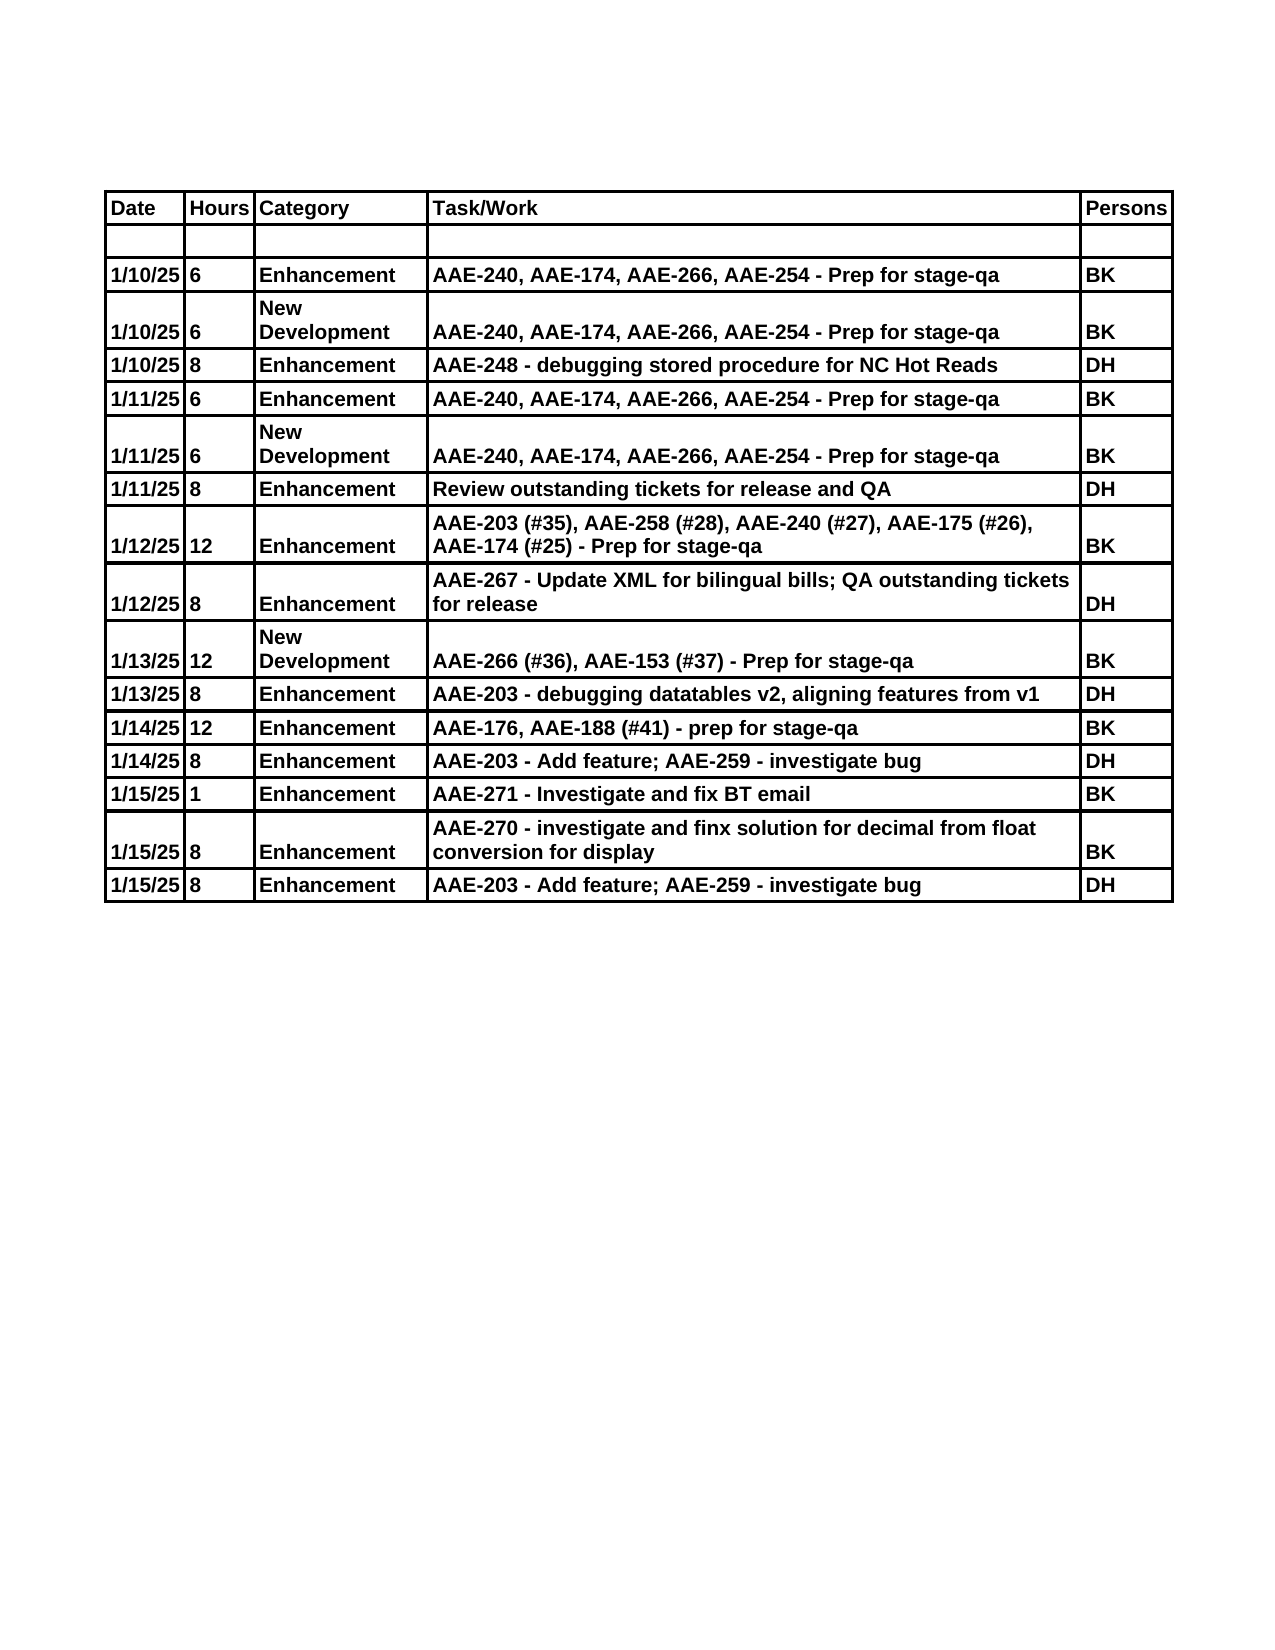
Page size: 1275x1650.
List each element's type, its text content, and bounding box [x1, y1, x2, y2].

table_cell AAE-240, AAE-174, AAE-266, AAE-254 - Prep for stage-qa [429, 293, 1079, 347]
table_cell Enhancement [256, 565, 426, 619]
table_header Category [256, 193, 426, 223]
table_cell 1/11/25 [107, 417, 183, 471]
table_cell New Development [256, 622, 426, 676]
table_cell 12 [186, 713, 253, 743]
table_cell 1/13/25 [107, 679, 183, 709]
table_cell BK [1082, 713, 1171, 743]
table_cell DH [1082, 746, 1171, 776]
table_cell Enhancement [256, 779, 426, 809]
table_cell Review outstanding tickets for release and QA [429, 474, 1079, 504]
table_cell AAE-267 - Update XML for bilingual bills; QA outstanding tickets for release [429, 565, 1079, 619]
table_cell AAE-176, AAE-188 (#41) - prep for stage-qa [429, 713, 1079, 743]
table_cell BK [1082, 779, 1171, 809]
table_cell 6 [186, 417, 253, 471]
table_cell DH [1082, 350, 1171, 380]
table_cell 1/10/25 [107, 293, 183, 347]
table_cell 6 [186, 383, 253, 413]
table_cell 1 [186, 779, 253, 809]
table_cell [1082, 226, 1171, 256]
table_cell [256, 226, 426, 256]
table_cell Enhancement [256, 350, 426, 380]
table_cell Enhancement [256, 383, 426, 413]
table_cell BK [1082, 417, 1171, 471]
table_cell 8 [186, 474, 253, 504]
table_cell Enhancement [256, 679, 426, 709]
table_cell AAE-270 - investigate and finx solution for decimal from float conversion for display [429, 813, 1079, 867]
table_cell Enhancement [256, 474, 426, 504]
table_cell AAE-248 - debugging stored procedure for NC Hot Reads [429, 350, 1079, 380]
table_cell 1/10/25 [107, 259, 183, 289]
table_cell AAE-271 - Investigate and fix BT email [429, 779, 1079, 809]
table_cell BK [1082, 507, 1171, 561]
table_cell AAE-203 (#35), AAE-258 (#28), AAE-240 (#27), AAE-175 (#26), AAE-174 (#25) - Prep for stage-qa [429, 507, 1079, 561]
table_cell New Development [256, 417, 426, 471]
table_cell 1/12/25 [107, 565, 183, 619]
table_cell 8 [186, 870, 253, 900]
table_cell 12 [186, 507, 253, 561]
table_cell AAE-203 - Add feature; AAE-259 - investigate bug [429, 870, 1079, 900]
table_header Persons [1082, 193, 1171, 223]
table_cell New Development [256, 293, 426, 347]
table_cell 1/11/25 [107, 383, 183, 413]
table_cell 8 [186, 350, 253, 380]
table_cell Enhancement [256, 713, 426, 743]
table_cell BK [1082, 293, 1171, 347]
table_cell 1/15/25 [107, 779, 183, 809]
table_cell BK [1082, 259, 1171, 289]
table_cell 12 [186, 622, 253, 676]
table_cell DH [1082, 474, 1171, 504]
table_cell Enhancement [256, 870, 426, 900]
table_cell [107, 226, 183, 256]
table_cell 8 [186, 813, 253, 867]
table_cell 1/14/25 [107, 746, 183, 776]
table_cell BK [1082, 813, 1171, 867]
table_cell Enhancement [256, 259, 426, 289]
table_cell Enhancement [256, 813, 426, 867]
table_cell BK [1082, 383, 1171, 413]
table_header Date [107, 193, 183, 223]
table_cell AAE-203 - Add feature; AAE-259 - investigate bug [429, 746, 1079, 776]
table_cell DH [1082, 565, 1171, 619]
table_cell 6 [186, 293, 253, 347]
table_cell AAE-266 (#36), AAE-153 (#37) - Prep for stage-qa [429, 622, 1079, 676]
table_cell [186, 226, 253, 256]
table_cell 1/15/25 [107, 870, 183, 900]
table_cell Enhancement [256, 507, 426, 561]
table_cell DH [1082, 870, 1171, 900]
table_header Hours [186, 193, 253, 223]
table_cell 1/14/25 [107, 713, 183, 743]
table_cell 1/13/25 [107, 622, 183, 676]
table_header Task/Work [429, 193, 1079, 223]
table_cell AAE-240, AAE-174, AAE-266, AAE-254 - Prep for stage-qa [429, 259, 1079, 289]
table_cell 1/11/25 [107, 474, 183, 504]
table_cell 1/10/25 [107, 350, 183, 380]
table_cell 8 [186, 679, 253, 709]
table_cell 8 [186, 746, 253, 776]
table_cell BK [1082, 622, 1171, 676]
table_cell 8 [186, 565, 253, 619]
table_cell 1/15/25 [107, 813, 183, 867]
table_cell 6 [186, 259, 253, 289]
table_cell Enhancement [256, 746, 426, 776]
table_cell AAE-203 - debugging datatables v2, aligning features from v1 [429, 679, 1079, 709]
table_cell [429, 226, 1079, 256]
table_cell AAE-240, AAE-174, AAE-266, AAE-254 - Prep for stage-qa [429, 383, 1079, 413]
table_cell DH [1082, 679, 1171, 709]
table_cell AAE-240, AAE-174, AAE-266, AAE-254 - Prep for stage-qa [429, 417, 1079, 471]
table_cell 1/12/25 [107, 507, 183, 561]
